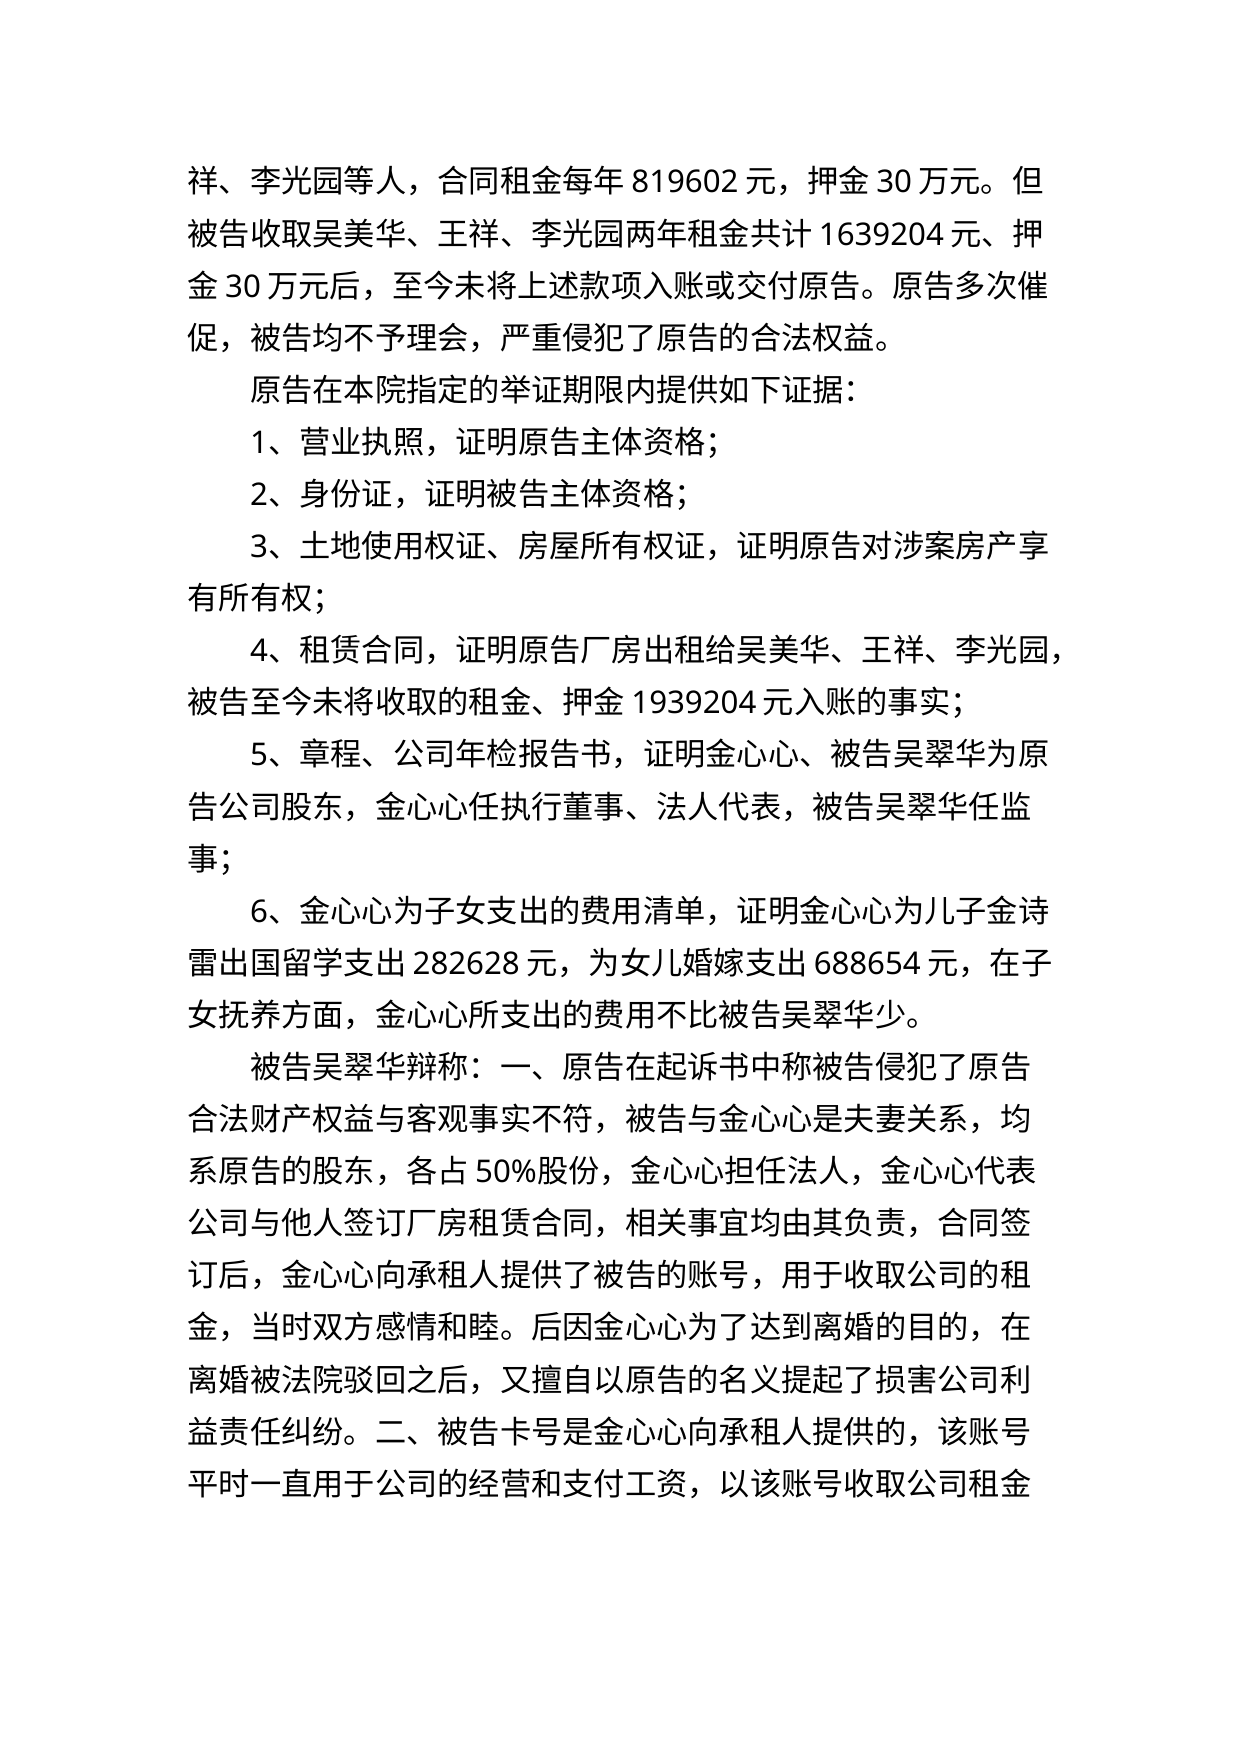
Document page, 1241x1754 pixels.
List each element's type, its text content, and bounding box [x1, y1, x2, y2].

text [187, 1035, 1053, 1504]
text 原告在本院指定的举证期限内提供如下证据： [187, 358, 1053, 410]
text 4、租赁合同，证明原告厂房出租给吴美华、王祥、李光园，被告至今未将收取的租金、押金1939204元入账的事实； [187, 619, 1053, 723]
text 5、章程、公司年检报告书，证明金心心、被告吴翠华为原告公司股东，金心心任执行董事、法人代表，被告吴翠华任监事； [187, 723, 1053, 879]
text 1、营业执照，证明原告主体资格； [187, 410, 1053, 462]
text 3、土地使用权证、房屋所有权证，证明原告对涉案房产享有所有权； [187, 514, 1053, 619]
text 6、金心心为子女支出的费用清单，证明金心心为儿子金诗雷出国留学支出282628元，为女儿婚嫁支出688654元，在子女抚养方面，金心心所支出的费用不比被告吴翠华少。 [187, 879, 1053, 1035]
text 2、身份证，证明被告主体资格； [187, 462, 1053, 514]
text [187, 150, 1053, 358]
